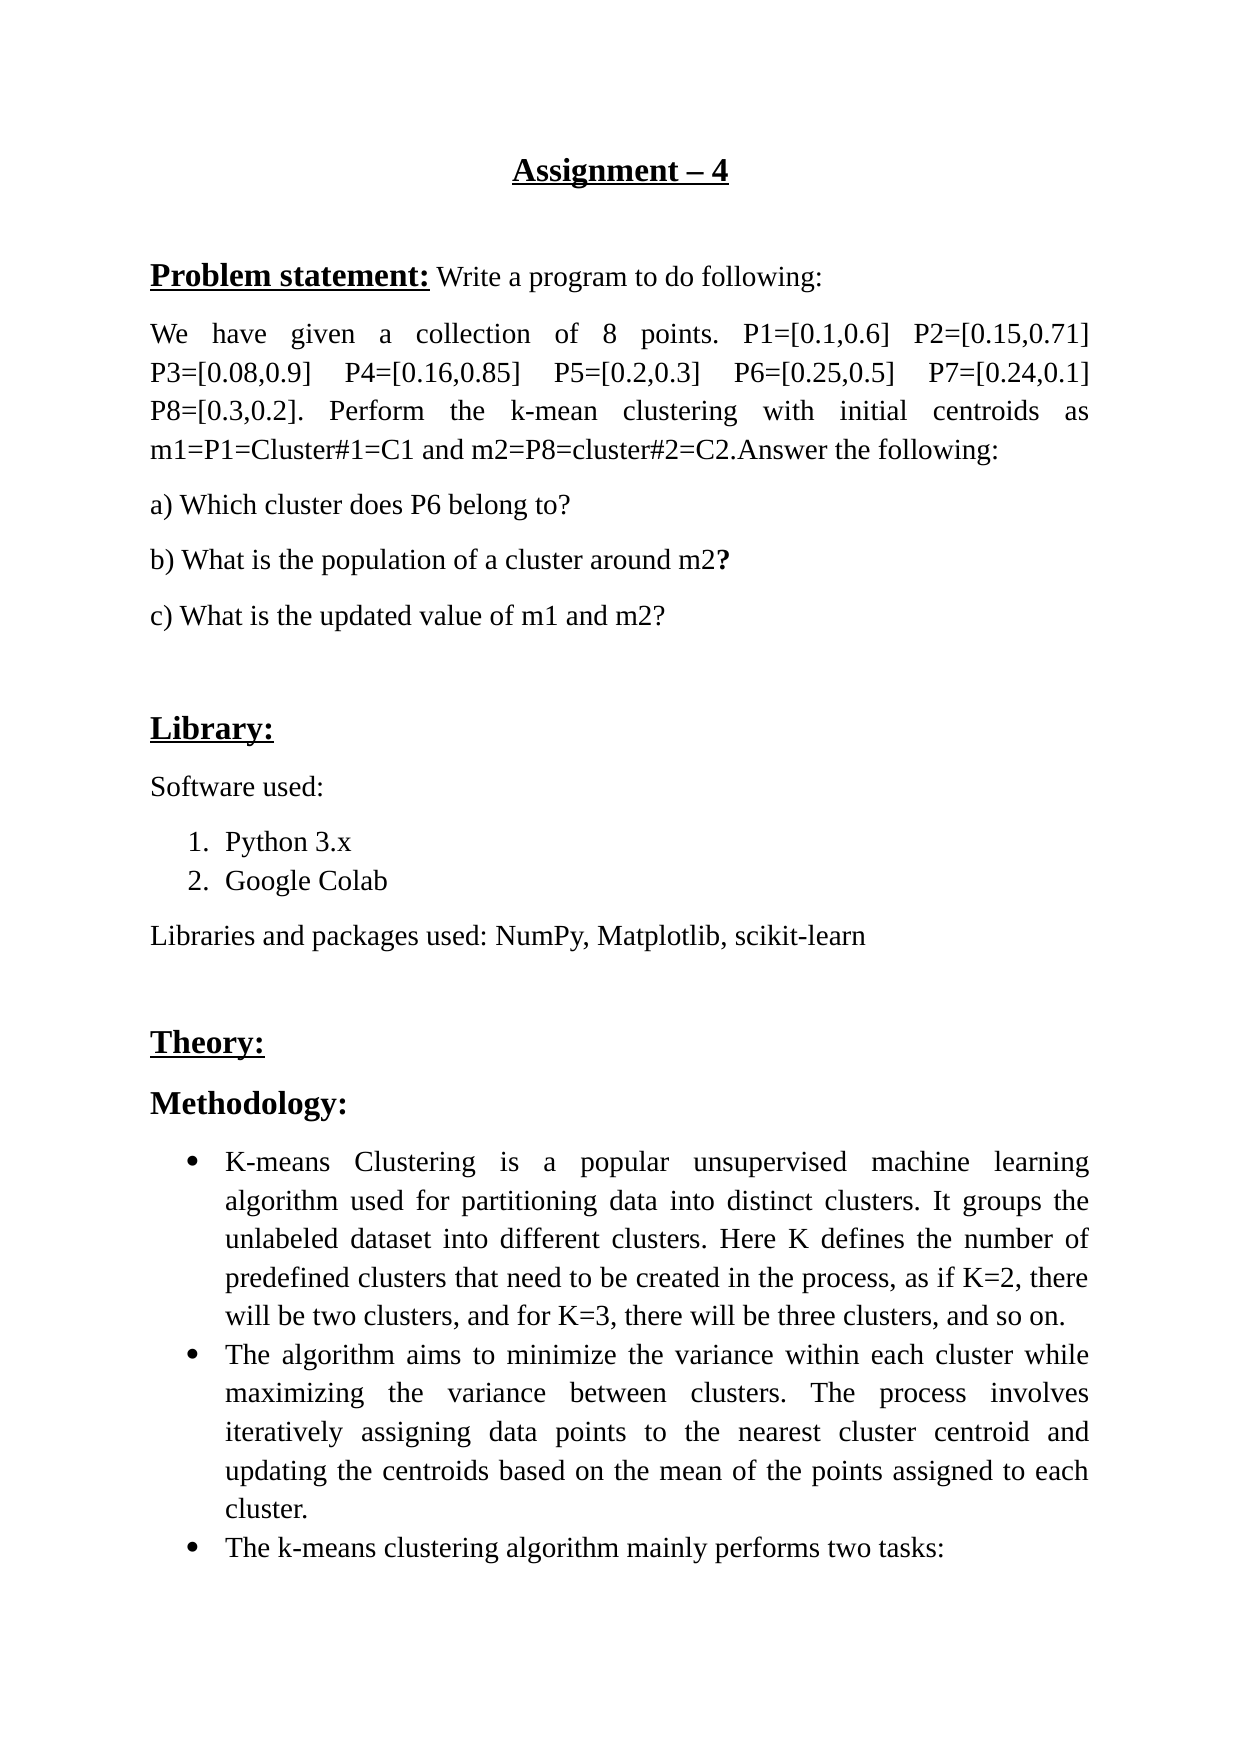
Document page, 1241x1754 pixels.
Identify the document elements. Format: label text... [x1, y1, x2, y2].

list Python 3.x [187, 824, 1090, 858]
text Library: [150, 708, 1090, 746]
list Google Colab [187, 863, 1090, 896]
text Methodology: [150, 1083, 1090, 1122]
text Theory: [150, 1023, 1090, 1061]
text Libraries and packages used: NumPy, Matplotlib, scikit-learn [150, 918, 1090, 951]
list The algorithm aims to minimize the variance within each cluster while maximizing the variance between clusters. The process involves iteratively assigning data points to the nearest cluster centroid and updating the centroids based on the mean of the points assigned to each cluster. [187, 1337, 1090, 1525]
text b) What is the population of a cluster around m2? [150, 542, 1090, 576]
list The k-means clustering algorithm mainly performs two tasks: [187, 1530, 1090, 1563]
list K-means Clustering is a popular unsupervised machine learning algorithm used for partitioning data into distinct clusters. It groups the unlabeled dataset into different clusters. Here K defines the number of predefined clusters that need to be created in the process, as if K=2, there will be two clusters, and for K=3, there will be three clusters, and so on. [187, 1144, 1090, 1332]
text a) Which cluster does P6 belong to? [150, 487, 1090, 521]
text c) What is the updated value of m1 and m2? [150, 598, 1090, 631]
text Software used: [150, 769, 1090, 802]
text Assignment – 4 [150, 150, 1090, 188]
text Problem statement: Write a program to do following: [150, 256, 1090, 294]
text We have given a collection of 8 points. P1=[0.1,0.6] P2=[0.15,0.71] P3=[0.08,0.9] P4=[0.16,0.85] P5=[0.2,0.3] P6=[0.25,0.5] P7=[0.24,0.1] P8=[0.3,0.2]. Perform the k-mean clustering with initial centroids as m1=P1=Cluster#1=C1 and m2=P8=cluster#2=C2.Answer the following: [150, 316, 1090, 466]
